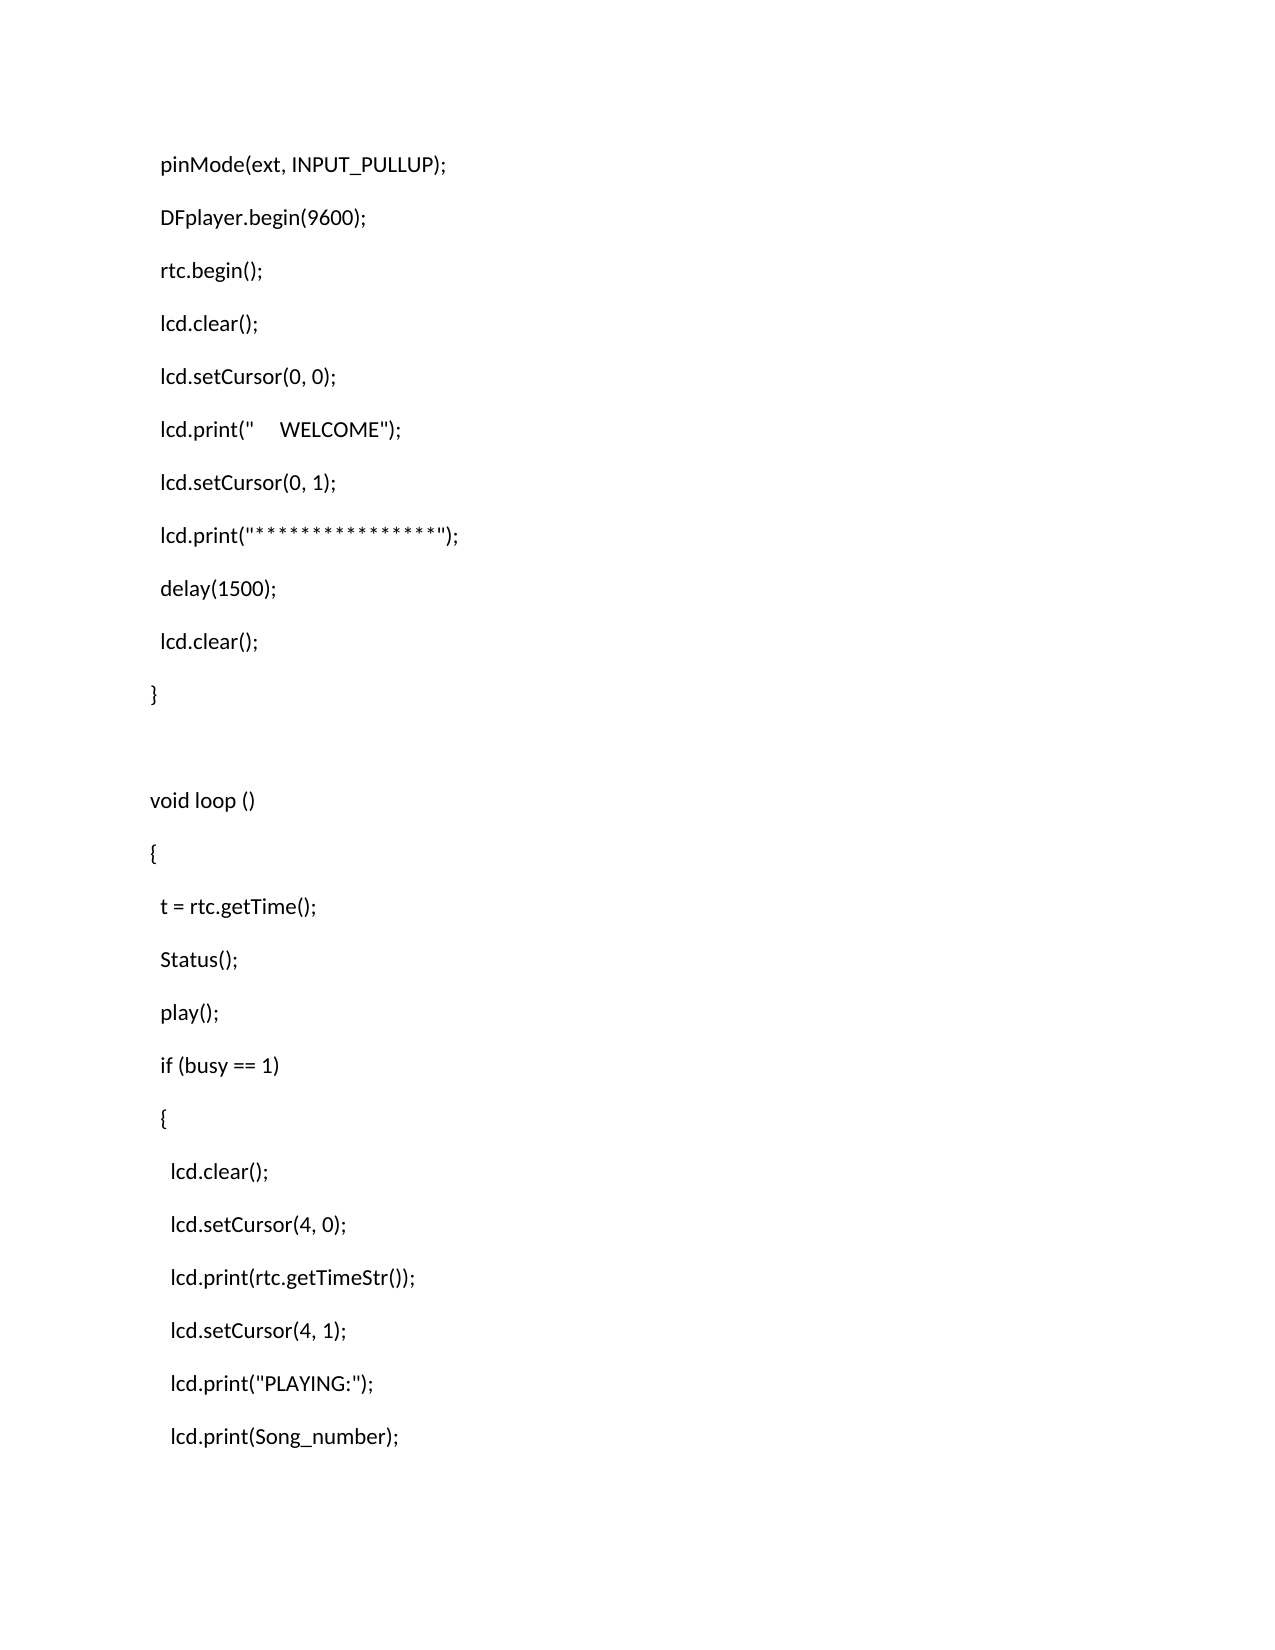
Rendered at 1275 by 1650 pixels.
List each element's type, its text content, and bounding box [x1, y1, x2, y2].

text if (busy == 1) [150, 1051, 1125, 1079]
text lcd.clear(); [150, 627, 1125, 655]
text lcd.setCursor(4, 0); [150, 1210, 1125, 1238]
text Status(); [150, 945, 1125, 973]
text lcd.print(rtc.getTimeStr()); [150, 1263, 1125, 1291]
text void loop () [150, 786, 1125, 814]
text { [150, 1104, 1125, 1132]
text { [150, 839, 1125, 867]
text lcd.clear(); [150, 309, 1125, 337]
text lcd.print(Song_number); [150, 1422, 1125, 1451]
text lcd.print(" WELCOME"); [150, 415, 1125, 443]
text } [150, 680, 1125, 708]
text lcd.clear(); [150, 1157, 1125, 1185]
text lcd.print("PLAYING:"); [150, 1369, 1125, 1397]
text lcd.setCursor(4, 1); [150, 1316, 1125, 1344]
text play(); [150, 998, 1125, 1026]
text pinMode(ext, INPUT_PULLUP); [150, 150, 1125, 178]
text lcd.setCursor(0, 0); [150, 362, 1125, 390]
text rtc.begin(); [150, 256, 1125, 284]
text lcd.print("****************"); [150, 521, 1125, 549]
text DFplayer.begin(9600); [150, 203, 1125, 231]
text t = rtc.getTime(); [150, 892, 1125, 920]
text lcd.setCursor(0, 1); [150, 468, 1125, 496]
text delay(1500); [150, 574, 1125, 602]
